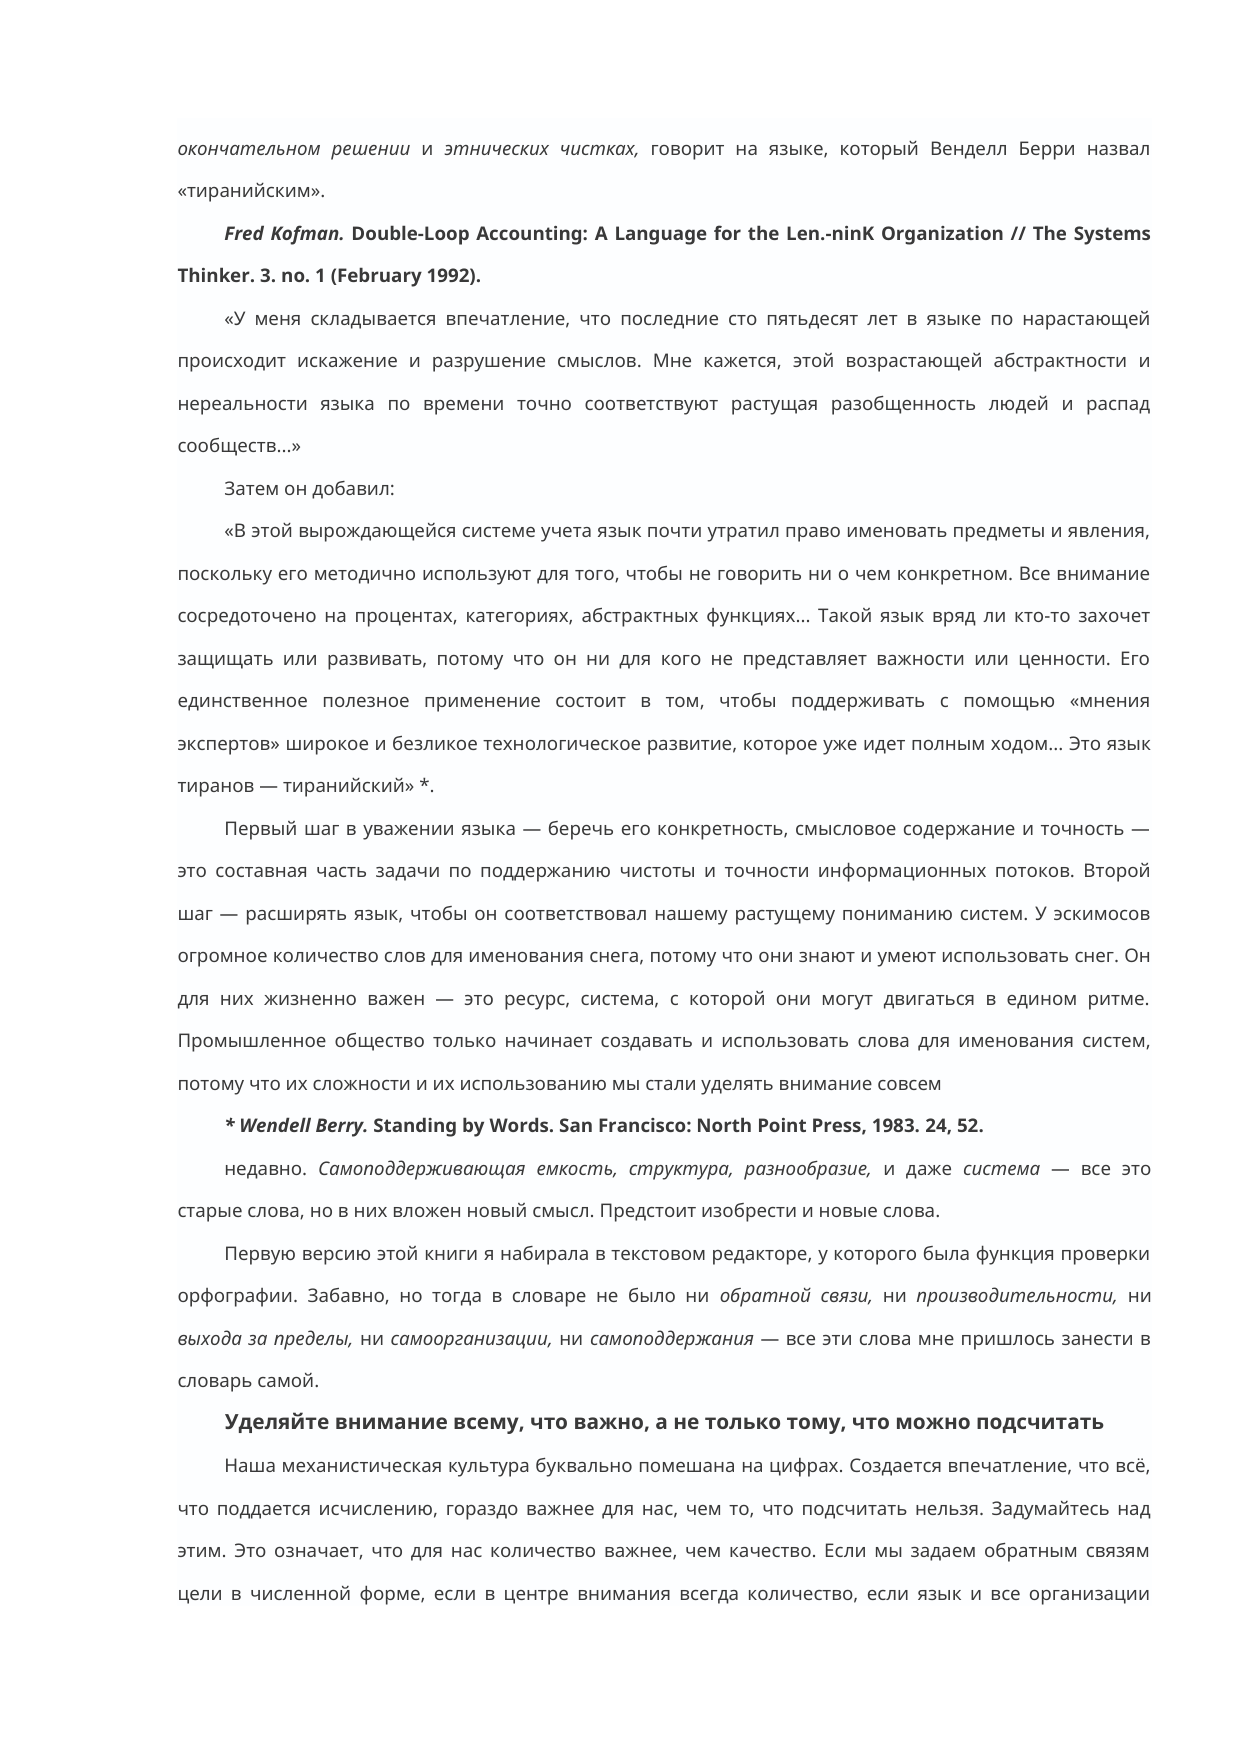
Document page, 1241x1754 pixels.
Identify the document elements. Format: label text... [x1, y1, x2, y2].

text Затем он добавил: [177, 458, 1152, 501]
text недавно. Самоподдерживающая емкость, структура, разнообразие, и даже система — все это старые слова, но в них вложен новый смысл. Предстоит изобрести и новые слова. [177, 1138, 1152, 1223]
text Уделяйте внимание всему, что важно, а не только тому, что можно подсчитать [177, 1393, 1152, 1436]
text * Wendell Berry. Standing by Words. San Francisco: North Point Press, 1983. 24, 52. [177, 1096, 1152, 1138]
text Fred Kofman. Double-Loop Accounting: A Language for the Len.-ninK Organization // The Systems Thinker. 3. no. 1 (February 1992). [177, 203, 1152, 288]
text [177, 118, 1152, 203]
text «У меня складывается впечатление, что последние сто пятьдесят лет в языке по нарастающей происходит искажение и разрушение смыслов. Мне кажется, этой возрастающей абстрактности и нереальности языка по времени точно соответствуют растущая разобщенность людей и распад сообществ...» [177, 288, 1152, 458]
text Первый шаг в уважении языка — беречь его конкретность, смысловое содержание и точность — это составная часть задачи по поддержанию чистоты и точности информационных потоков. Второй шаг — расширять язык, чтобы он соответствовал нашему растущему пониманию систем. У эскимосов огромное количество слов для именования снега, потому что они знают и умеют использовать снег. Он для них жизненно важен — это ресурс, система, с которой они могут двигаться в едином ритме. Промышленное общество только начинает создавать и использовать слова для именования систем, потому что их сложности и их использованию мы стали уделять внимание совсем [177, 798, 1152, 1096]
text «В этой вырождающейся системе учета язык почти утратил право именовать предметы и явления, поскольку его методично используют для того, чтобы не говорить ни о чем конкретном. Все внимание сосредоточено на процентах, категориях, абстрактных функциях... Такой язык вряд ли кто-то захочет защищать или развивать, потому что он ни для кого не представляет важности или ценности. Его единственное полезное применение состоит в том, чтобы поддерживать с помощью «мнения экспертов» широкое и безликое технологическое развитие, которое уже идет полным ходом... Это язык тиранов — тиранийский» *. [177, 501, 1152, 798]
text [177, 1436, 1152, 1606]
text Первую версию этой книги я набирала в текстовом редакторе, у которого была функция проверки орфографии. Забавно, но тогда в словаре не было ни обратной связи, ни производительности, ни выхода за пределы, ни самоорганизации, ни самоподдержания — все эти слова мне пришлось занести в словарь самой. [177, 1223, 1152, 1393]
